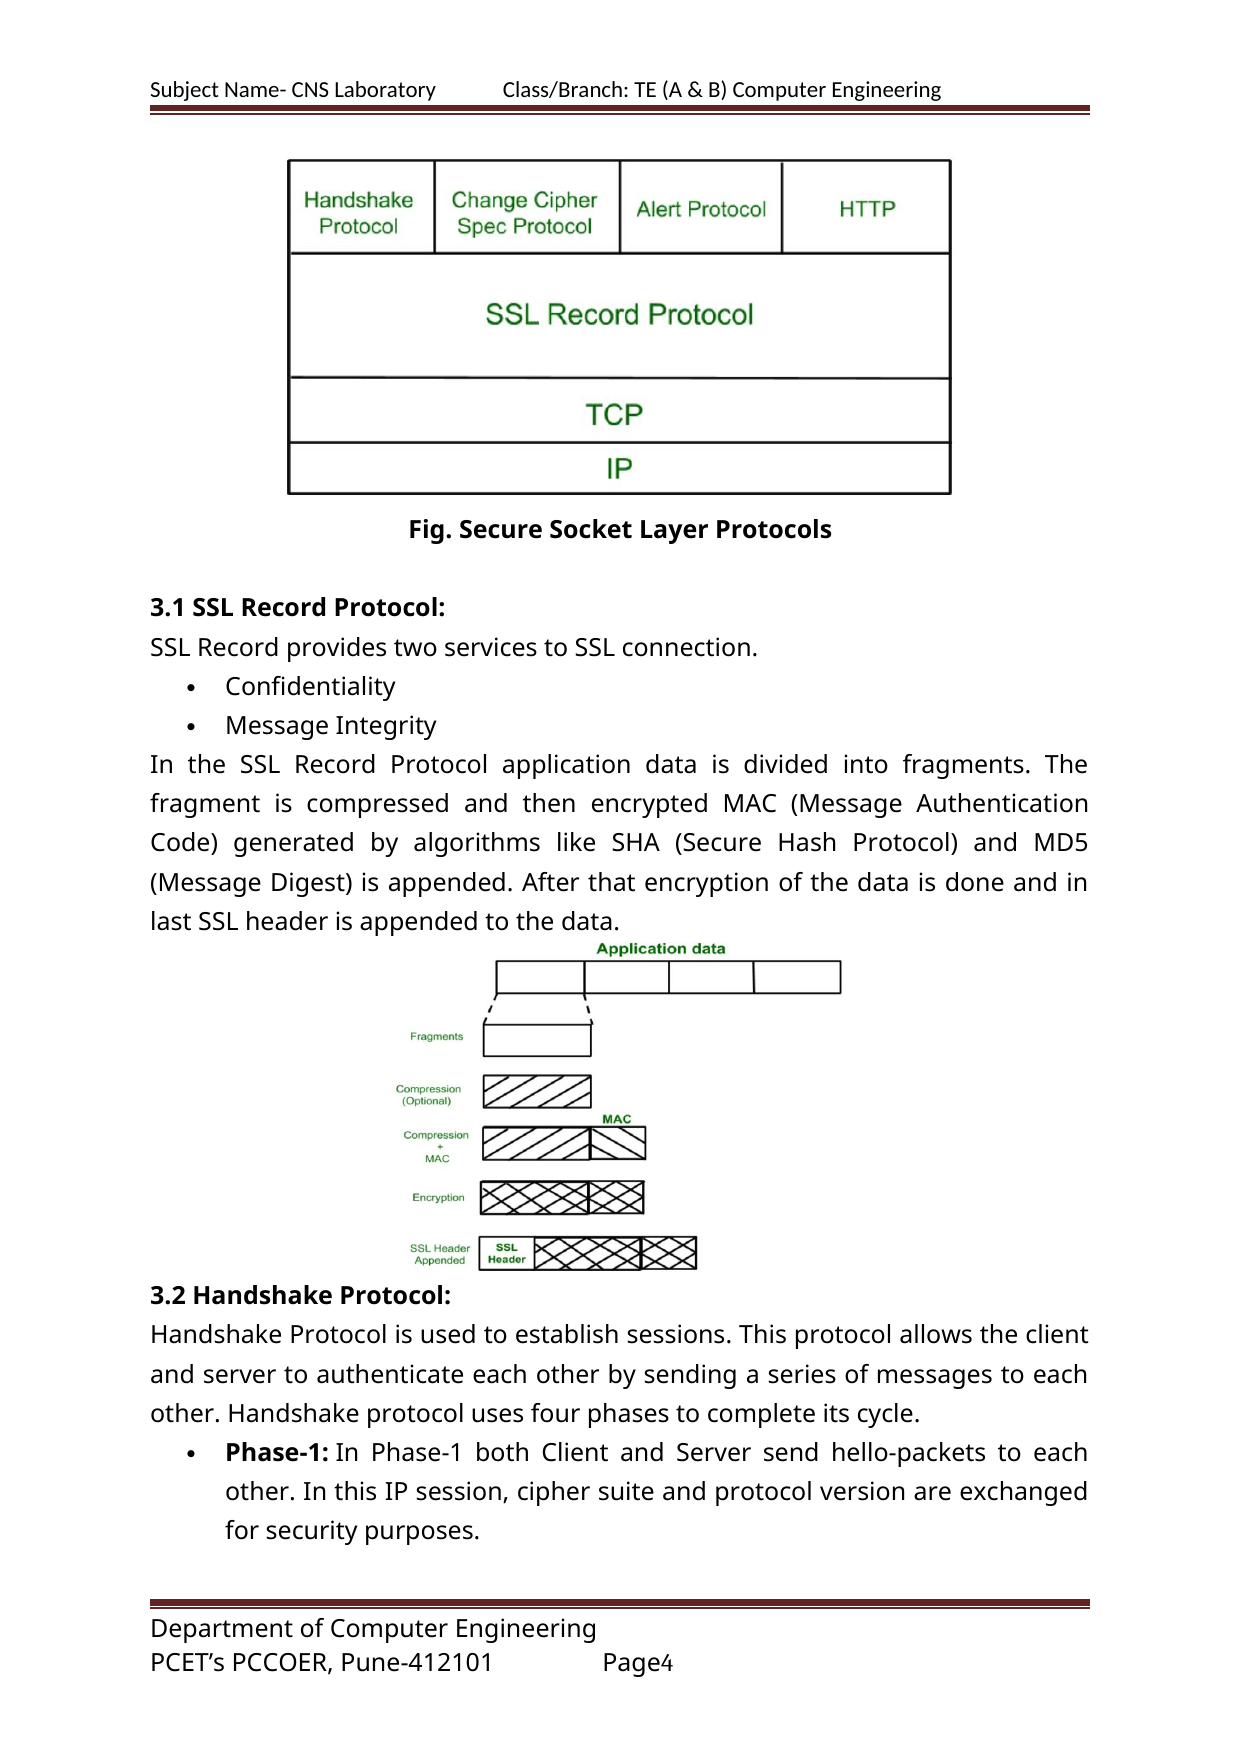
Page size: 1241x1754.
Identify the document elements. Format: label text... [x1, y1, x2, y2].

list Message Integrity [187, 708, 1090, 742]
text 3.2 Handshake Protocol: [150, 1278, 1090, 1312]
picture [391, 942, 850, 1274]
list Confidentiality [187, 668, 1090, 702]
text SSL Record provides two services to SSL connection. [150, 629, 1090, 663]
list Phase-1: In Phase-1 both Client and Server send hello-packets to each other. In this IP session, cipher suite and protocol version are exchanged for security purposes. [187, 1435, 1090, 1547]
text 3.1 SSL Record Protocol: [150, 590, 1090, 624]
picture [280, 150, 960, 508]
text Handshake Protocol is used to establish sessions. This protocol allows the client and server to authenticate each other by sending a series of messages to each other. Handshake protocol uses four phases to complete its cycle. [150, 1317, 1090, 1429]
text In the SSL Record Protocol application data is divided into fragments. The fragment is compressed and then encrypted MAC (Message Authentication Code) generated by algorithms like SHA (Secure Hash Protocol) and MD5 (Message Digest) is appended. After that encryption of the data is done and in last SSL header is appended to the data. [150, 747, 1090, 937]
text Fig. Secure Socket Layer Protocols [150, 512, 1090, 546]
